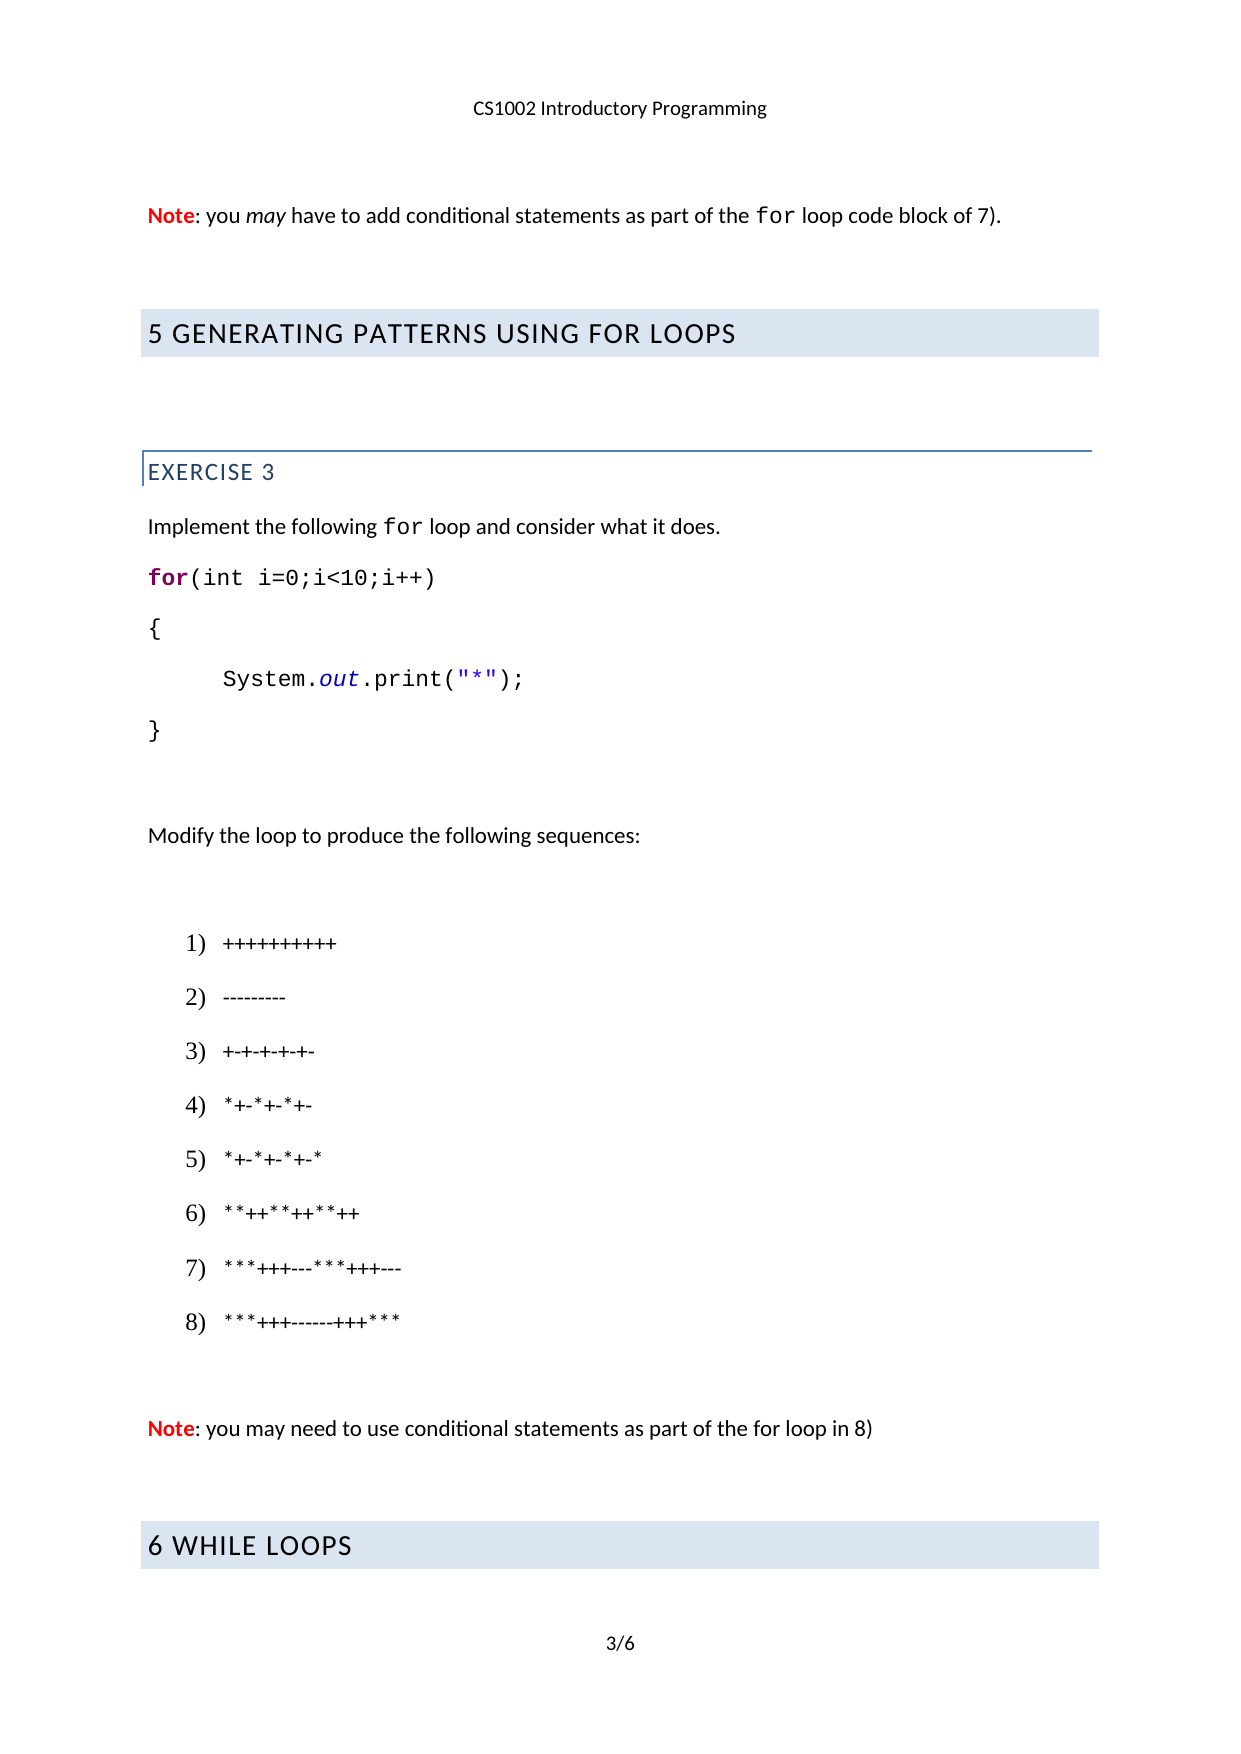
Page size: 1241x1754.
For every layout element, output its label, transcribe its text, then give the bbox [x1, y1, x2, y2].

subtitle 6 While Loops [148, 1528, 1092, 1563]
list *+-*+-*+-* [185, 1144, 1092, 1173]
list --------- [185, 982, 1092, 1011]
list +-+-+-+-+- [185, 1036, 1092, 1065]
list **++**++**++ [185, 1198, 1092, 1228]
subtitle exercise 3 [144, 452, 1092, 486]
subtitle 5 Generating Patterns Using For Loops [148, 316, 1092, 351]
list ***+++------+++*** [185, 1307, 1092, 1336]
text } [148, 718, 1092, 744]
list ++++++++++ [185, 928, 1092, 957]
list *+-*+-*+- [185, 1090, 1092, 1119]
text Modify the loop to produce the following sequences: [148, 822, 1092, 850]
text { [148, 617, 1092, 643]
text Note: you may have to add conditional statements as part of the for loop code block of 7). [148, 201, 1092, 230]
text System.out.print("*"); [148, 667, 1092, 693]
list ***+++---***+++--- [185, 1253, 1092, 1282]
text Note: you may need to use conditional statements as part of the for loop in 8) [148, 1414, 1092, 1442]
text Implement the following for loop and consider what it does. [148, 512, 1092, 541]
text for(int i=0;i<10;i++) [148, 566, 1092, 592]
